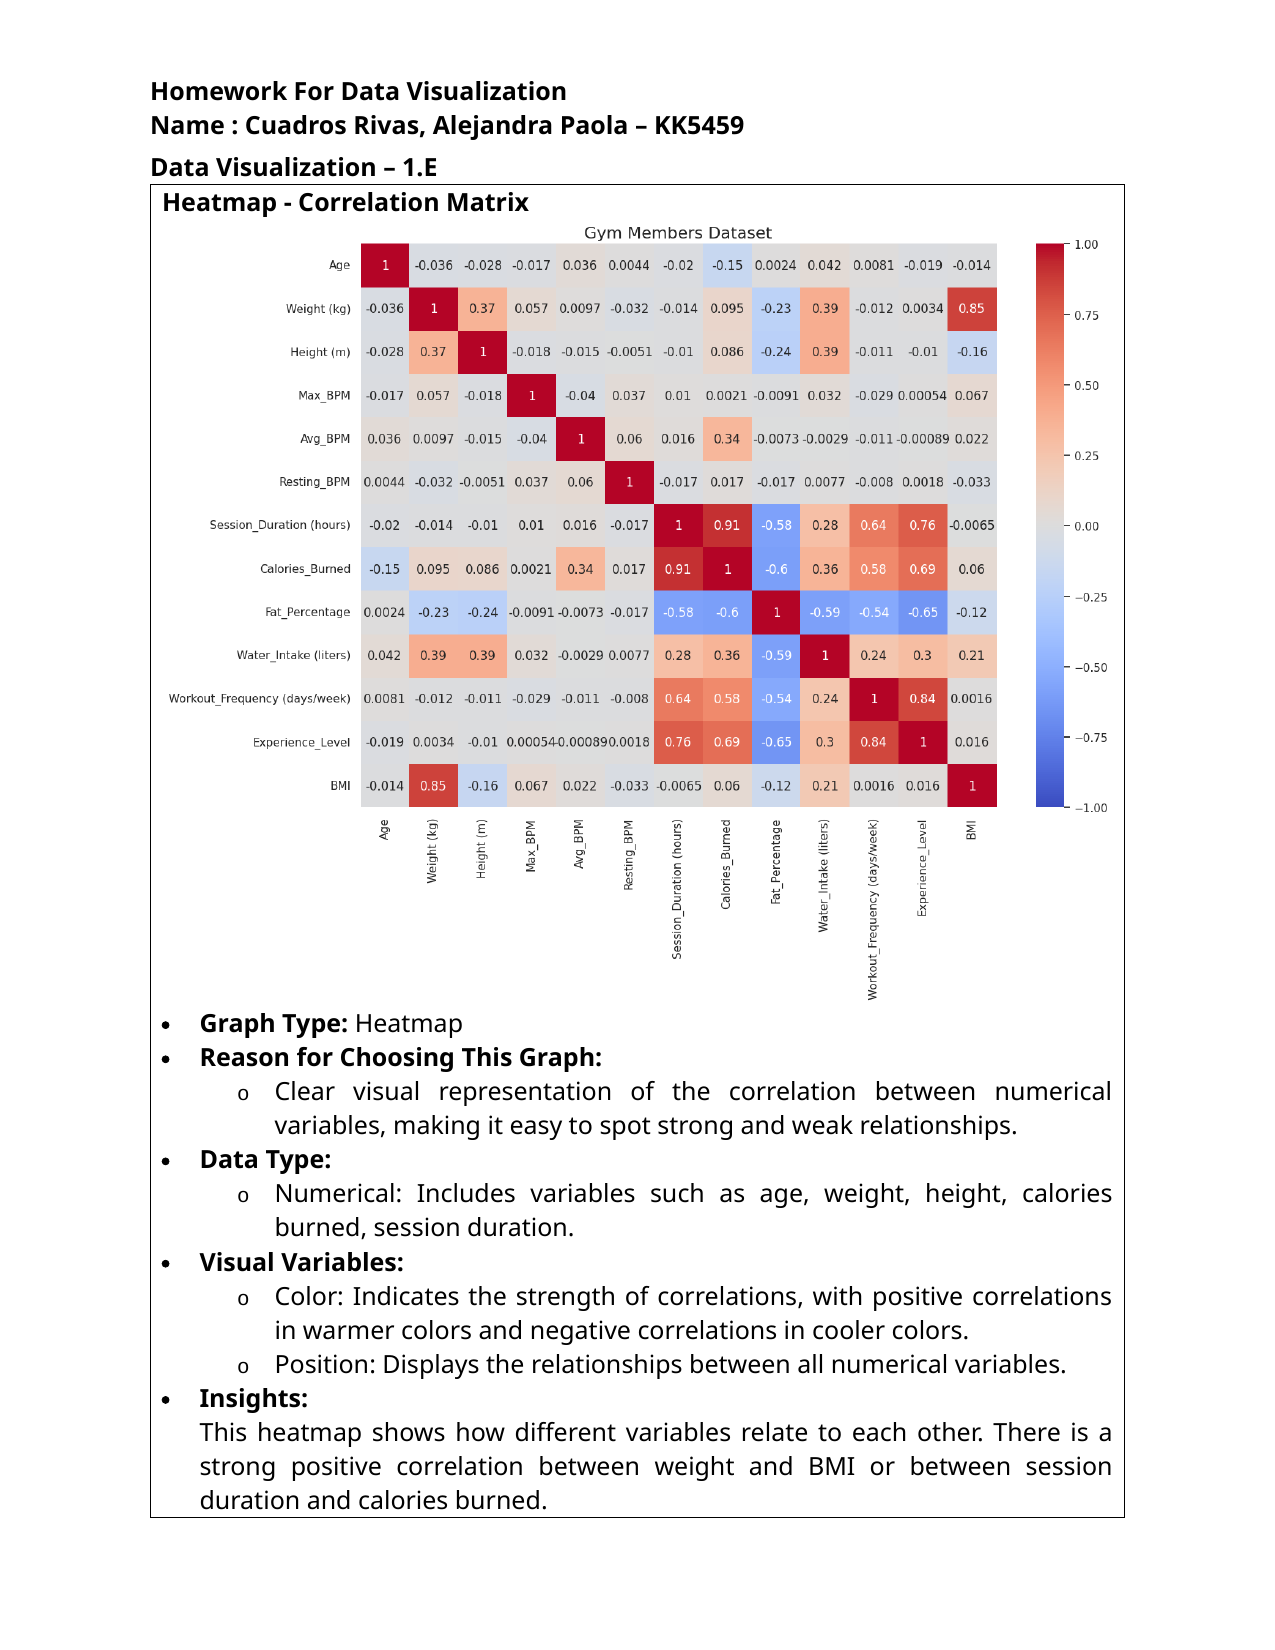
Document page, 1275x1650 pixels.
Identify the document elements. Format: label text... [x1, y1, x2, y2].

text Data Visualization – 1.E [150, 150, 1125, 184]
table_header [151, 185, 1124, 1517]
picture [161, 219, 1115, 1006]
